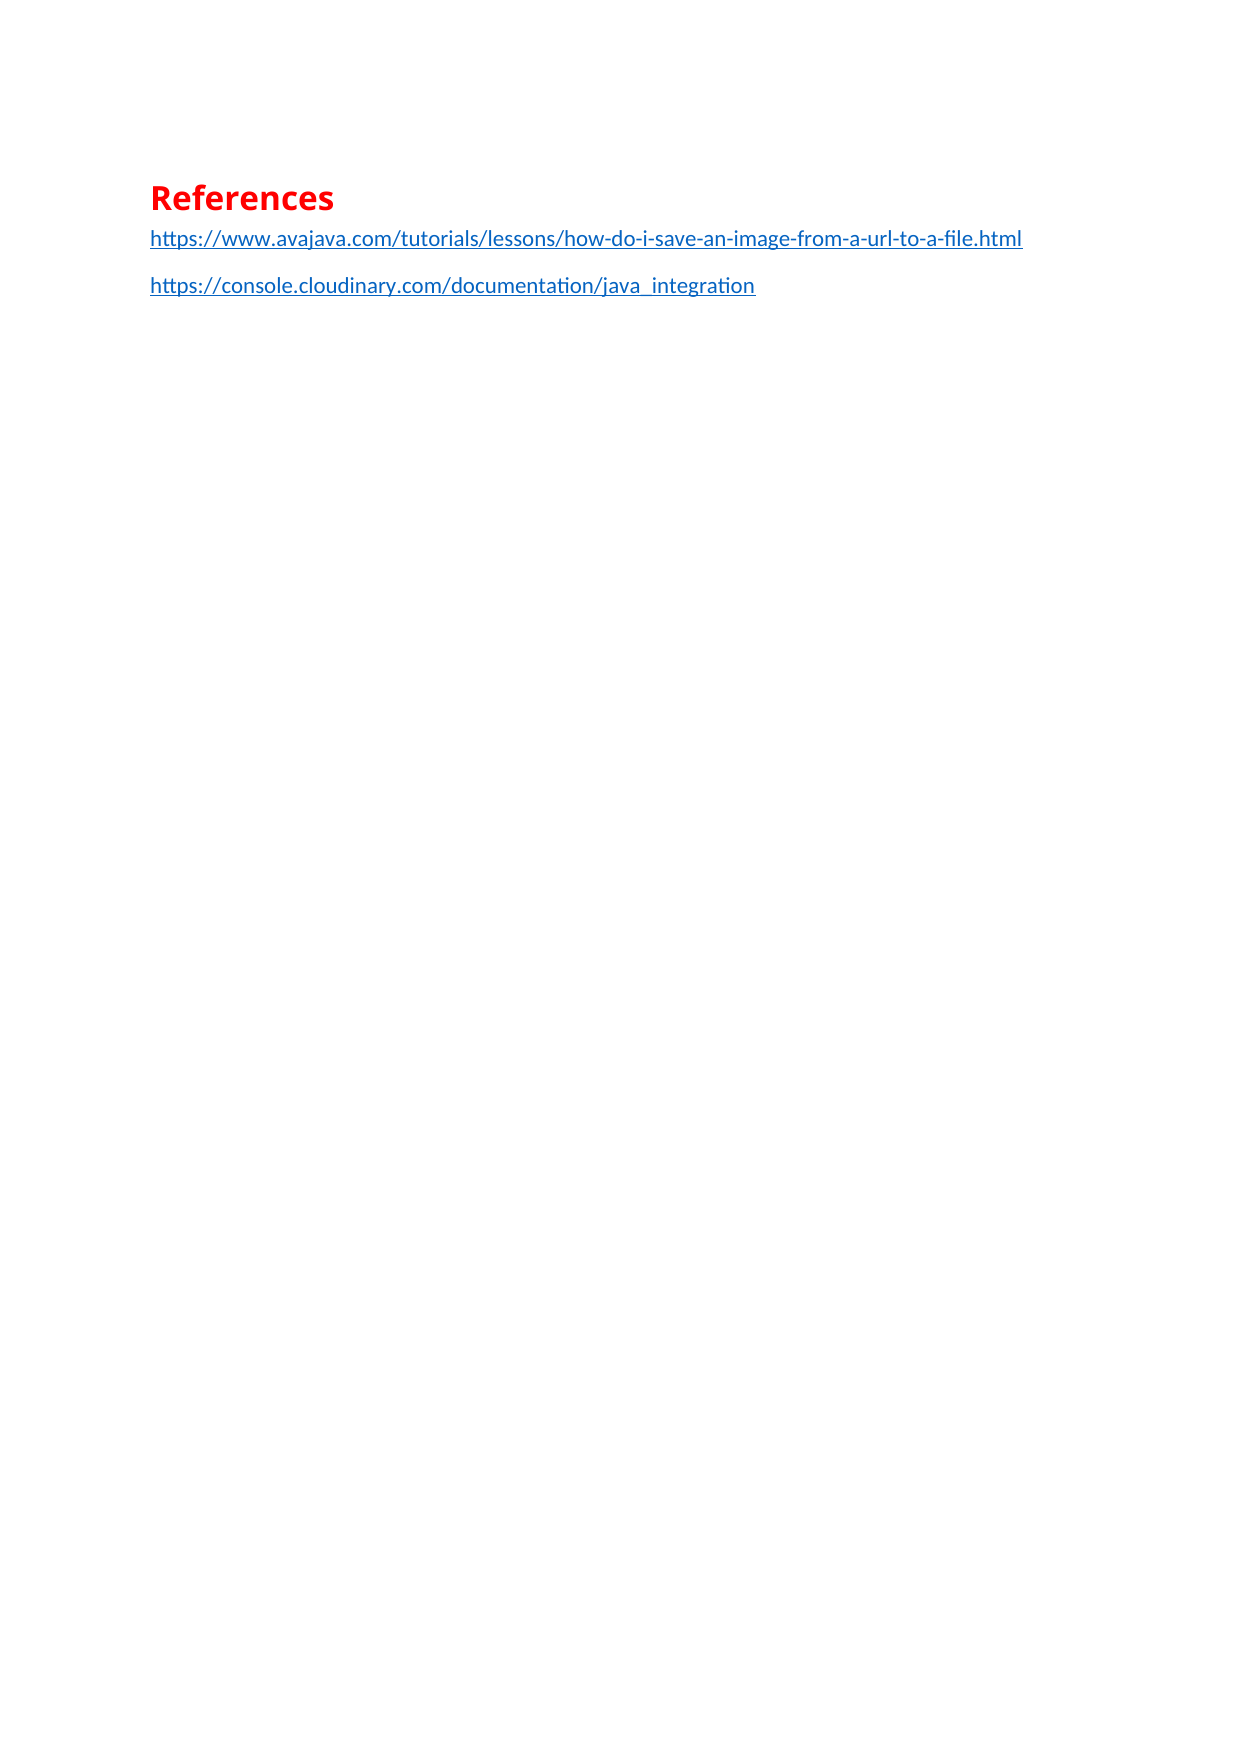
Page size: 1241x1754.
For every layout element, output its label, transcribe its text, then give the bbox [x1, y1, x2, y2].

text https://console.cloudinary.com/documentation/java_integration [150, 271, 1090, 299]
text https://www.avajava.com/tutorials/lessons/how-do-i-save-an-image-from-a-url-to-a-file.html [150, 224, 1090, 252]
subtitle References [150, 175, 1090, 220]
